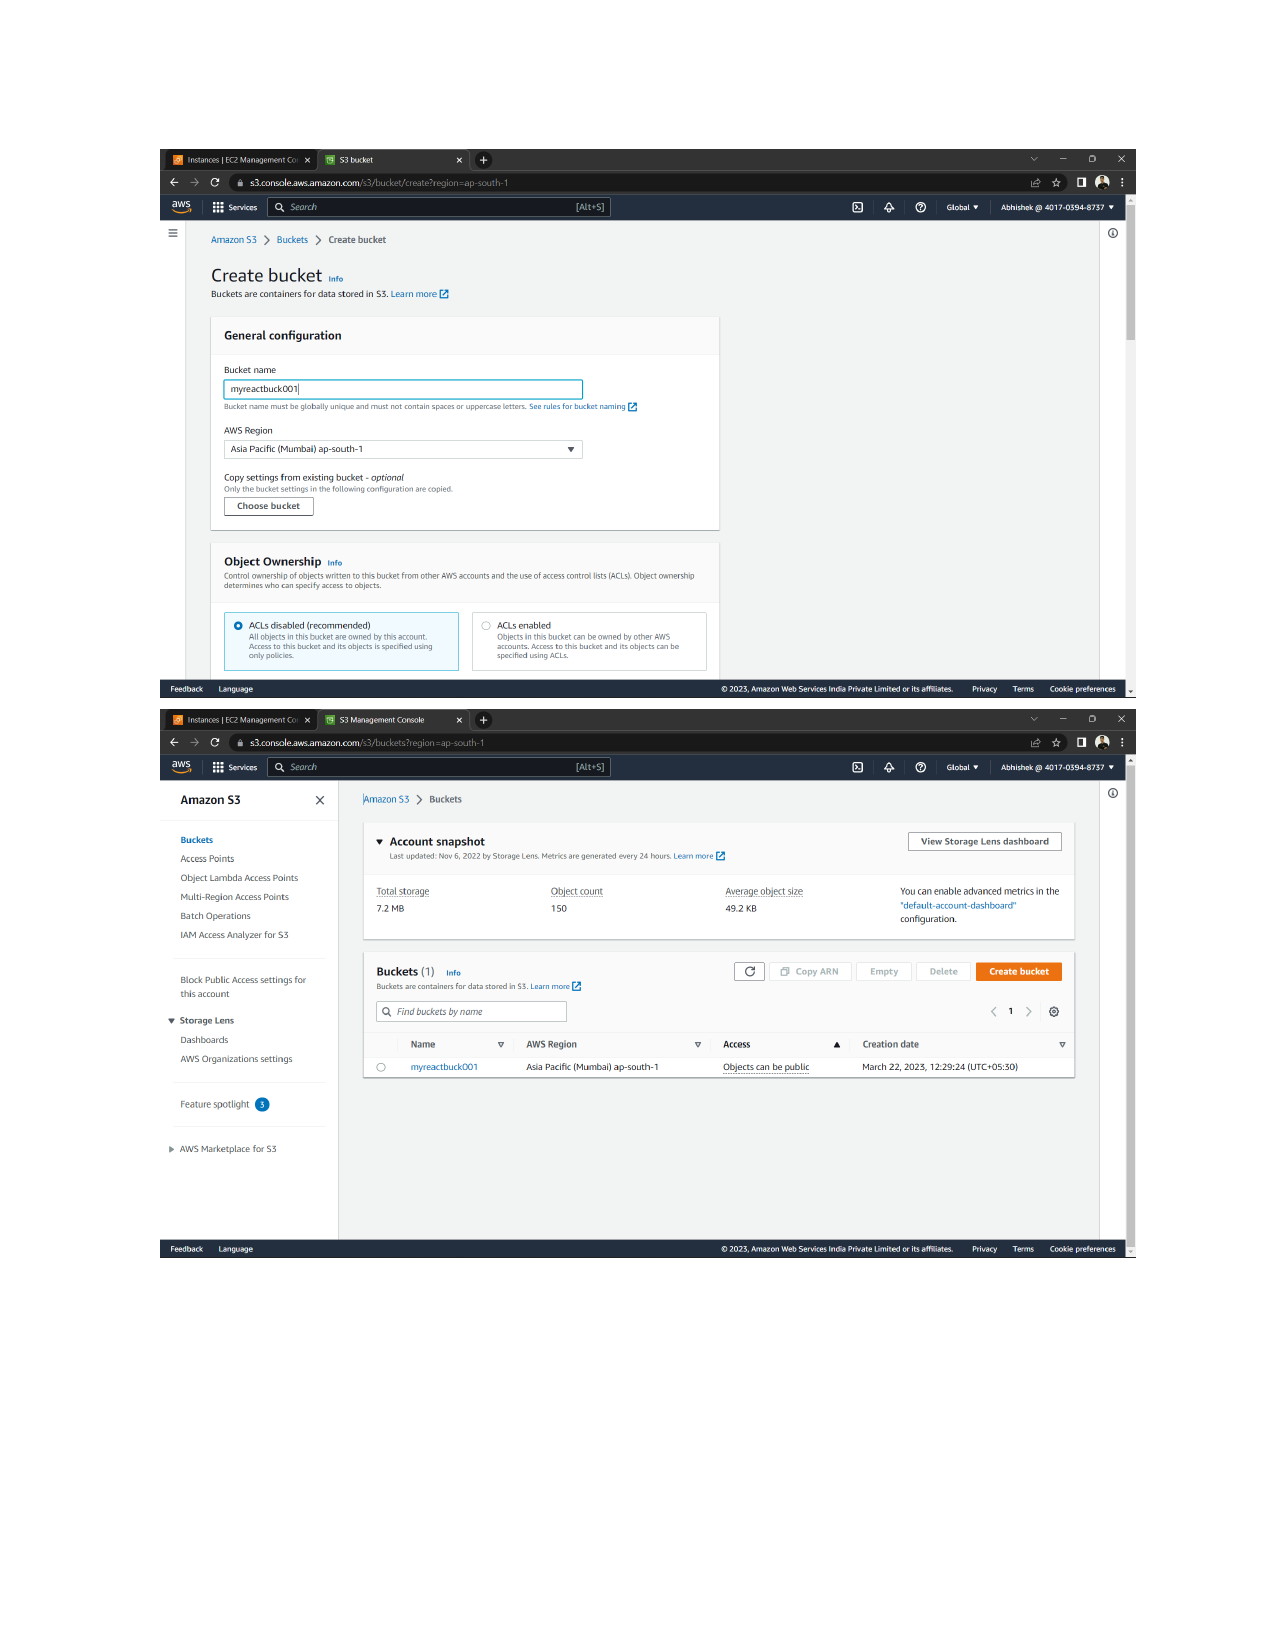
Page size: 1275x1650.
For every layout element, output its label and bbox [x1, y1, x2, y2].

picture [160, 709, 1136, 1258]
picture [160, 149, 1136, 698]
